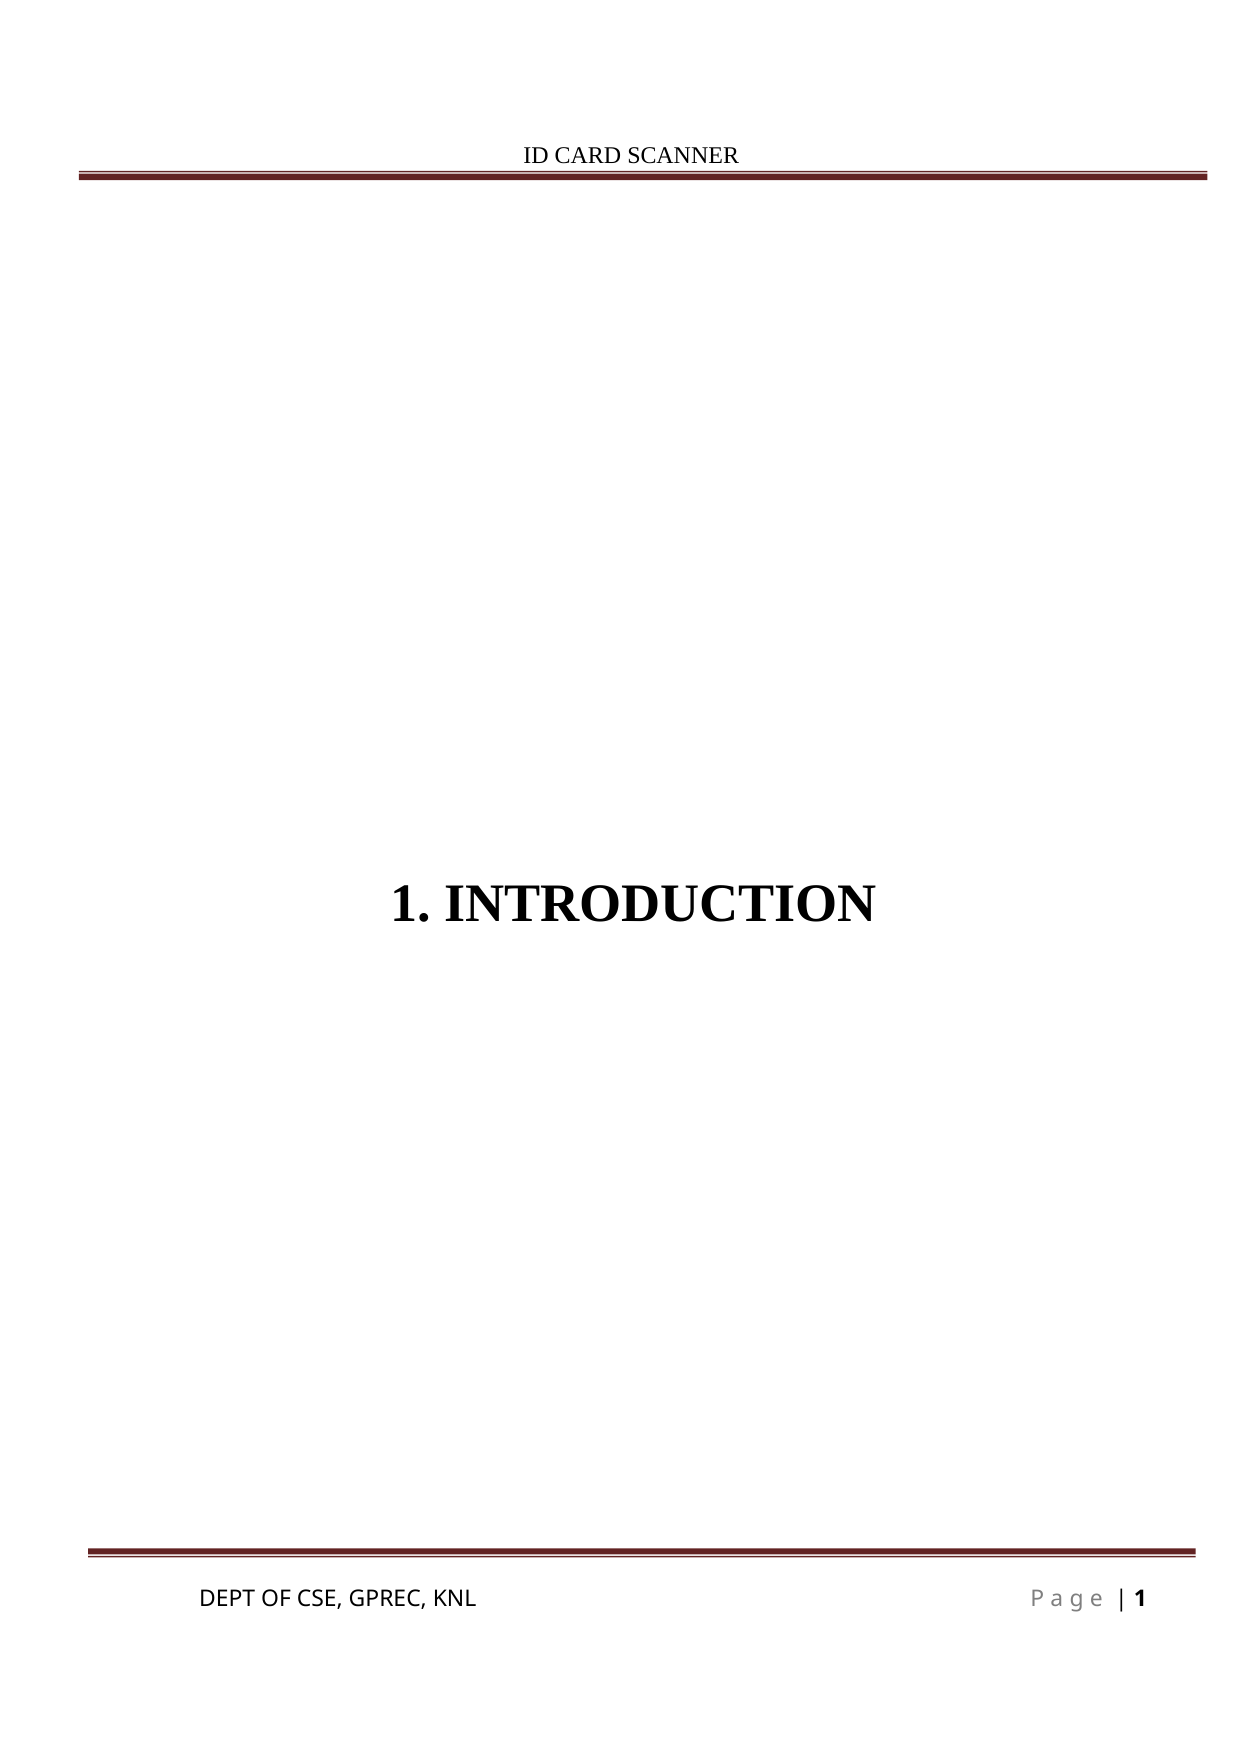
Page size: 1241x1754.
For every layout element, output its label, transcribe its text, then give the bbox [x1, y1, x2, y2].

text 1. INTRODUCTION [135, 871, 1131, 933]
